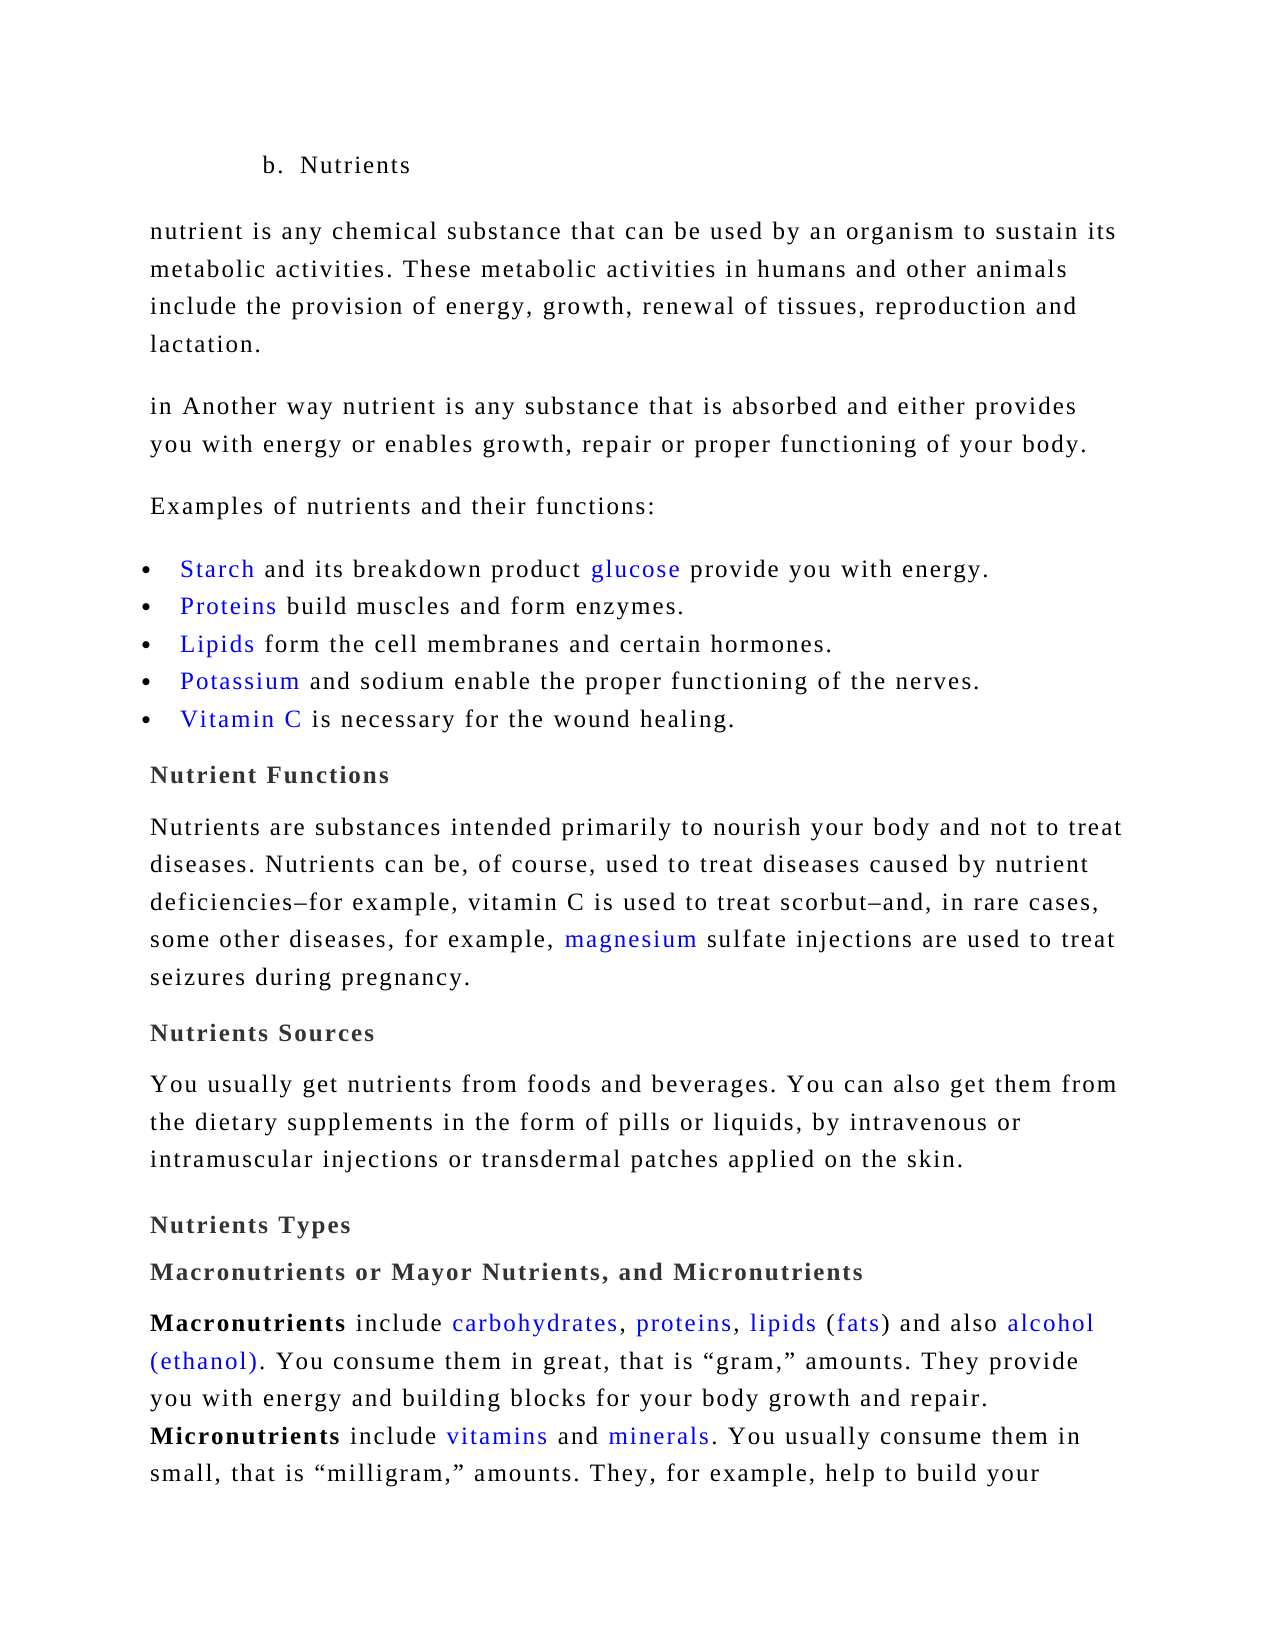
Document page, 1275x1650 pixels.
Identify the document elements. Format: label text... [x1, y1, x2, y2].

list Nutrients [262, 150, 1125, 179]
text You usually get nutrients from foods and beverages. You can also get them from the dietary supplements in the form of pills or liquids, by intravenous or intramuscular injections or transdermal patches applied on the skin. [150, 1061, 1125, 1173]
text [150, 1412, 1125, 1487]
text Macronutrients or Mayor Nutrients, and Micronutrients [150, 1254, 1125, 1286]
text Nutrients Sources [150, 1006, 1125, 1047]
list Lipids form the cell membranes and certain hormones. [142, 620, 1125, 657]
list Proteins build muscles and form enzymes. [142, 582, 1125, 620]
text Nutrients Types [150, 1198, 1125, 1239]
list Vitamin C is necessary for the wound healing. [142, 695, 1125, 732]
list Potassium and sodium enable the proper functioning of the nerves. [142, 657, 1125, 695]
text nutrient is any chemical substance that can be used by an organism to sustain its metabolic activities. These metabolic activities in humans and other animals include the provision of energy, growth, renewal of tissues, reproduction and lactation. [150, 207, 1125, 357]
text Examples of nutrients and their functions: [150, 482, 1125, 520]
text Nutrient Functions [150, 748, 1125, 789]
list Starch and its breakdown product glucose provide you with energy. [142, 545, 1125, 582]
text Nutrients are substances intended primarily to nourish your body and not to treat diseases. Nutrients can be, of course, used to treat diseases caused by nutrient deficiencies–for example, vitamin C is used to treat scorbut–and, in rare cases, some other diseases, for example, magnesium sulfate injections are used to treat seizures during pregnancy. [150, 803, 1125, 990]
text Macronutrients include carbohydrates, proteins, lipids (fats) and also alcohol (ethanol). You consume them in great, that is “gram,” amounts. They provide you with energy and building blocks for your body growth and repair. [150, 1300, 1125, 1412]
text in Another way nutrient is any substance that is absorbed and either provides you with energy or enables growth, repair or proper functioning of your body. [150, 382, 1125, 457]
